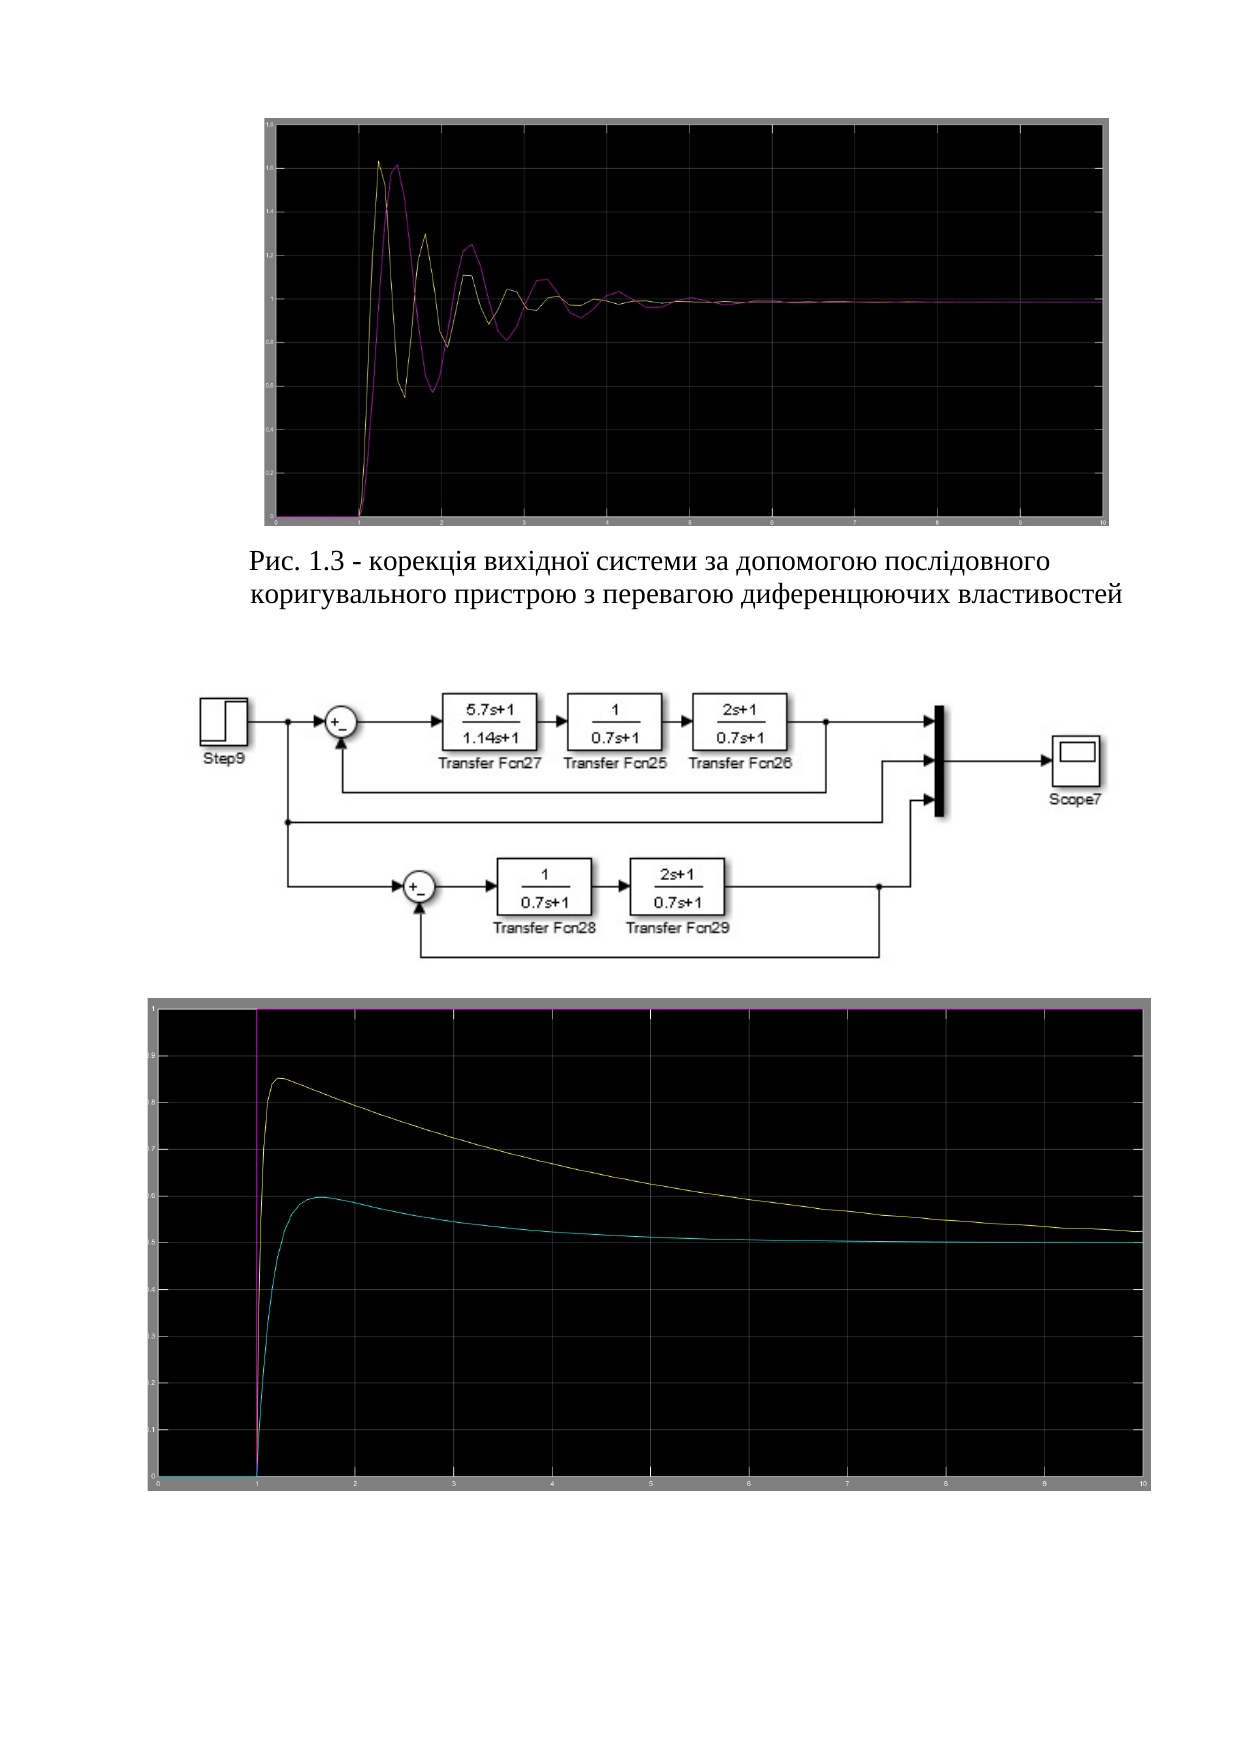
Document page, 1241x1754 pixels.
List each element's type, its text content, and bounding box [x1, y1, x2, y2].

picture [178, 676, 1121, 982]
picture [264, 118, 1109, 526]
text Рис. 1.3 - корекція вихідної системи за допомогою послідовного [148, 543, 1152, 576]
picture [147, 998, 1151, 1491]
text коригувального пристрою з перевагою диференцюючих властивостей [148, 576, 1152, 610]
